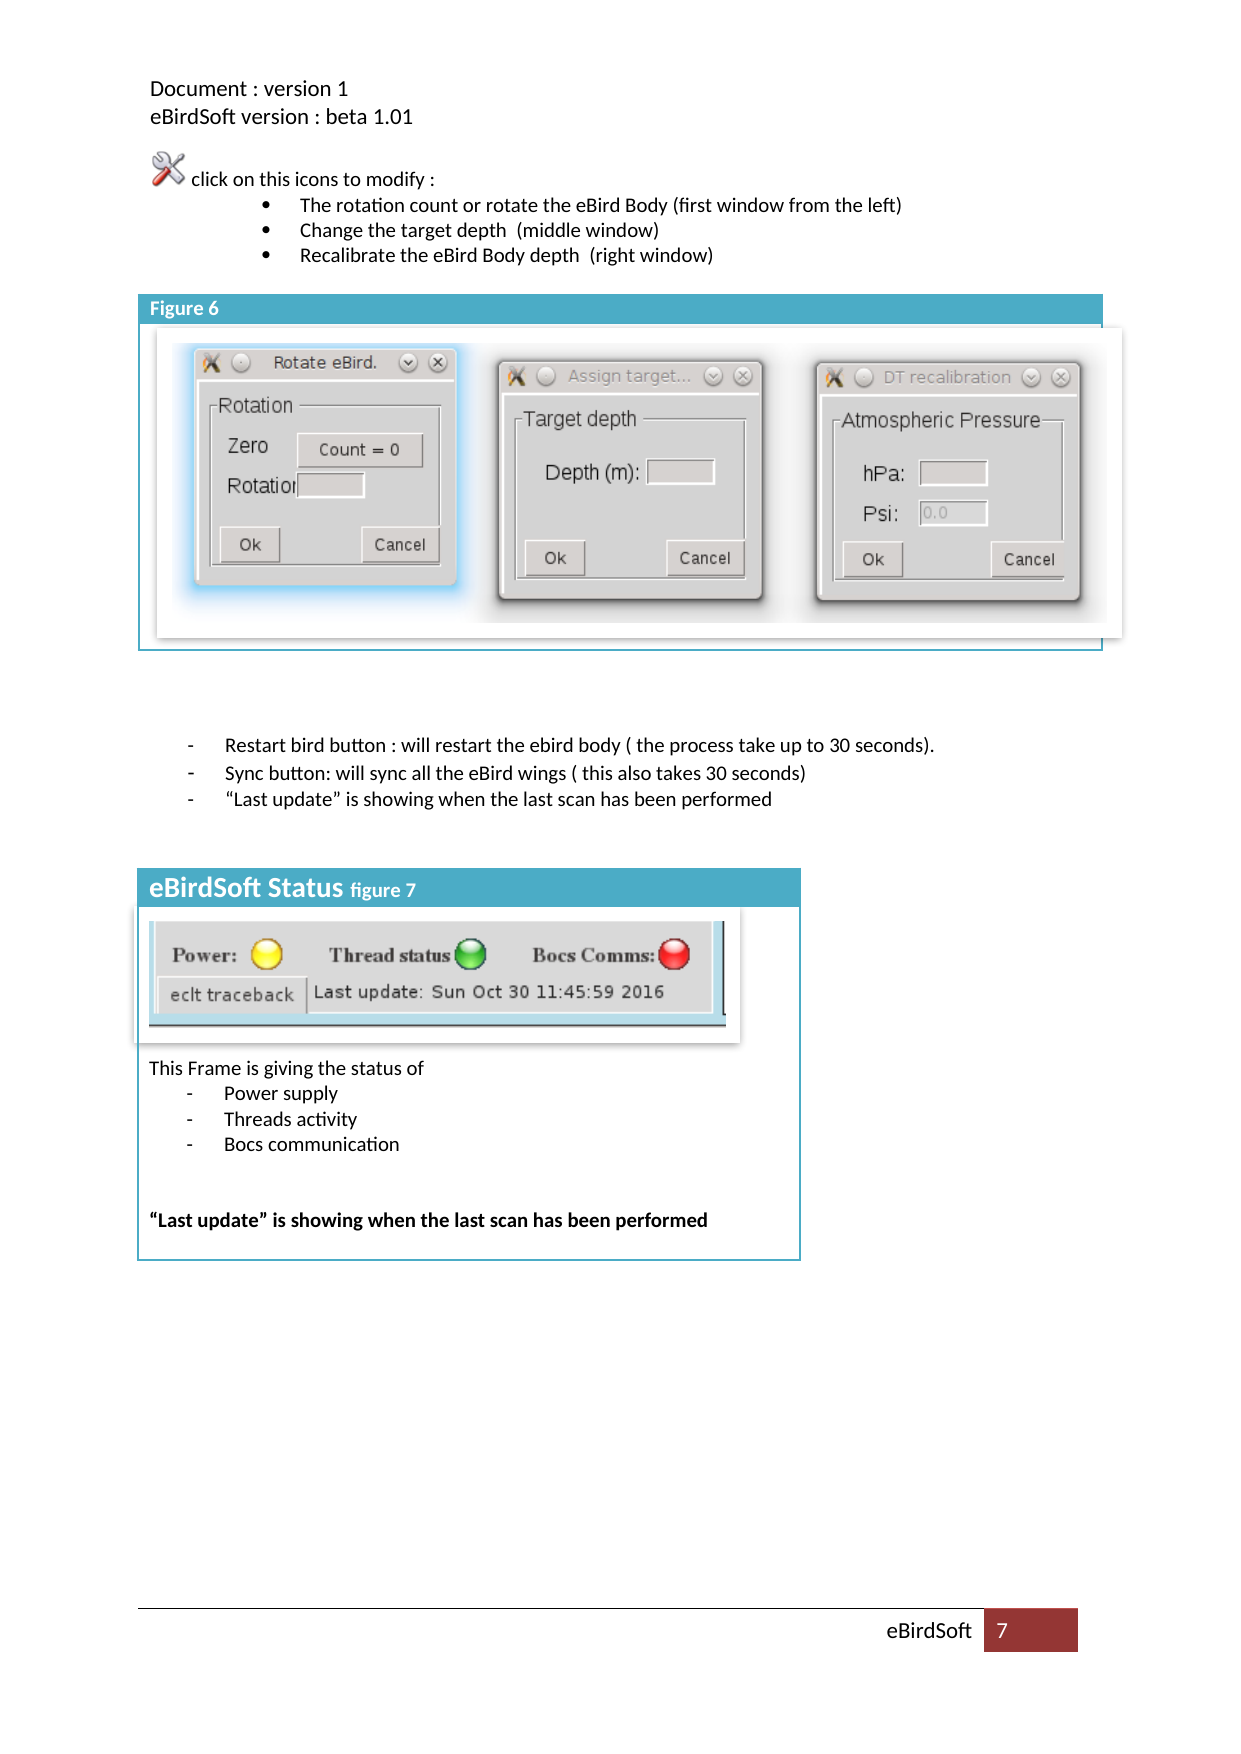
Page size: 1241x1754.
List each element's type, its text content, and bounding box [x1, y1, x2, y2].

table_cell This Frame is giving the status of Power supply Threads activity Bocs communication “Last update” is showing when the last scan has been performed [139, 907, 799, 1258]
picture [150, 150, 187, 187]
text click on this icons to modify : [150, 150, 1090, 192]
list “Last update” is showing when the last scan has been performed [187, 786, 1090, 811]
table_header Figure 6 [140, 296, 1101, 322]
list Restart bird button : will restart the ebird body ( the process take up to 30 seconds). [187, 733, 1090, 758]
list The rotation count or rotate the eBird Body (first window from the left) [262, 192, 1090, 217]
picture [172, 343, 1107, 623]
list Recalibrate the eBird Body depth (right window) [262, 243, 1090, 268]
table_cell [140, 324, 1101, 649]
list Sync button: will sync all the eBird wings ( this also takes 30 seconds) [187, 758, 1090, 786]
table_header eBirdSoft Status figure 7 [139, 870, 799, 905]
list Change the target depth (middle window) [262, 217, 1090, 243]
